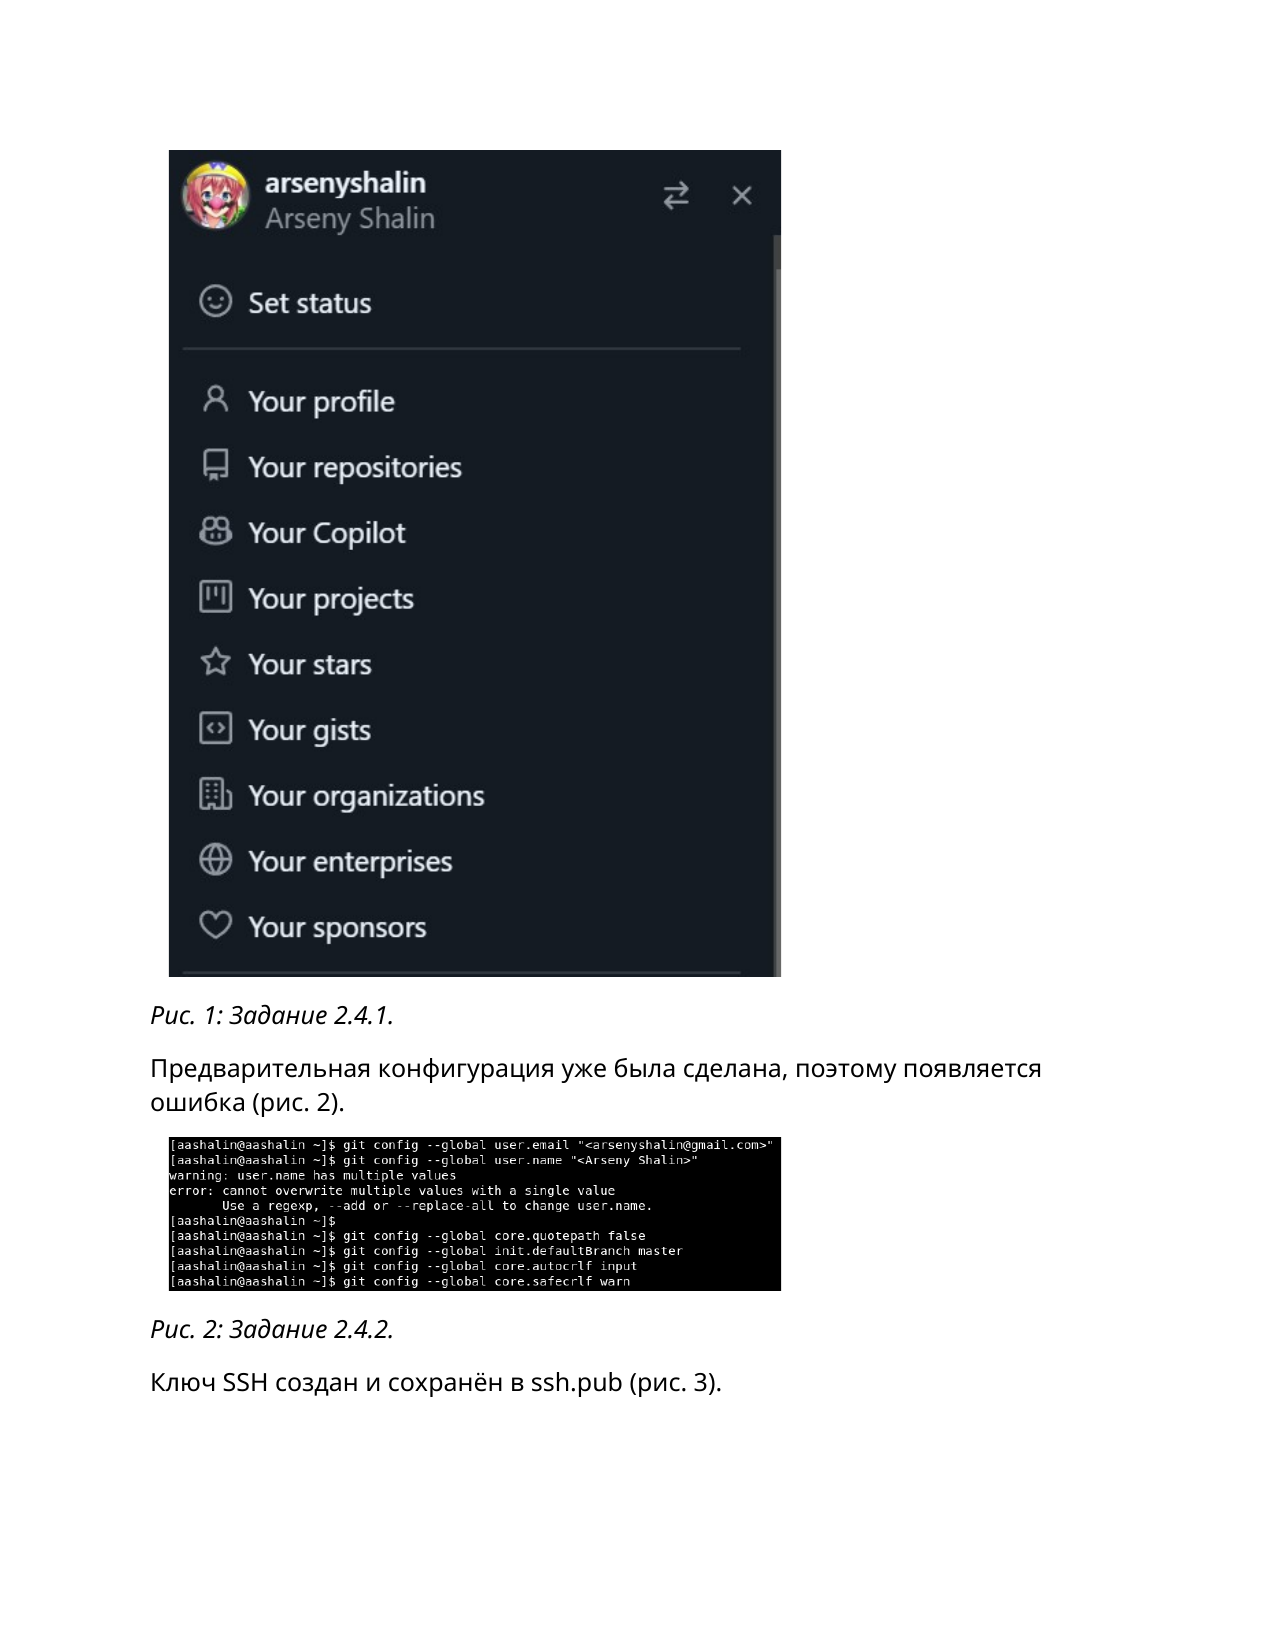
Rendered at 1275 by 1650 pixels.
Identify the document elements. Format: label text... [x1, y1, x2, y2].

picture [168, 1137, 782, 1291]
text Предварительная конфигурация уже была сделана, поэтому появляется ошибка (рис. 2). [150, 1051, 1125, 1119]
picture [168, 150, 782, 977]
text Ключ SSH создан и сохранён в ssh.pub (рис. 3). [150, 1364, 1125, 1399]
text Рис. 2: Задание 2.4.2. [150, 1312, 1125, 1346]
text Рис. 1: Задание 2.4.1. [150, 998, 1125, 1032]
